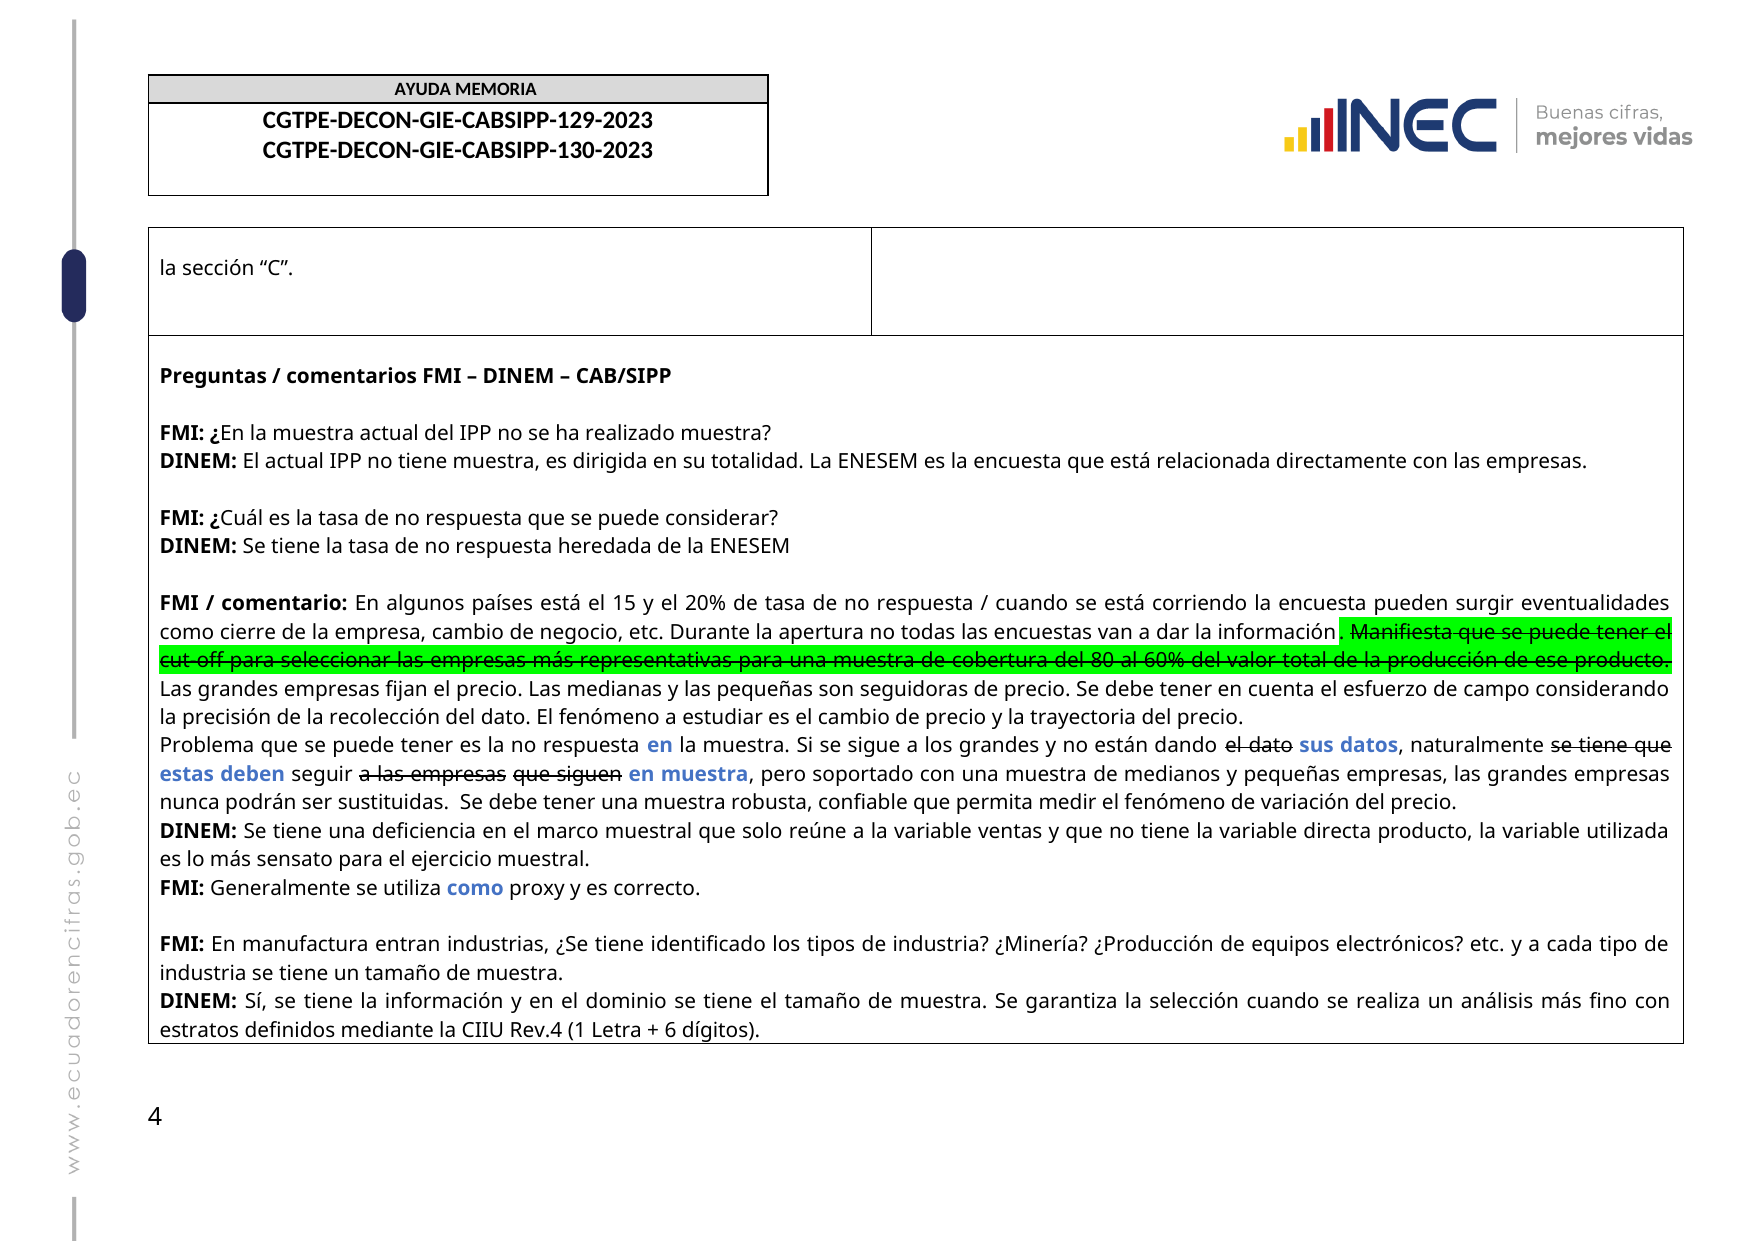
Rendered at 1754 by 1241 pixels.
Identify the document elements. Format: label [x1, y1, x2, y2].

picture [0, 19, 1746, 1241]
table_cell [872, 228, 1683, 335]
table_cell [149, 336, 1683, 1043]
table_cell [149, 228, 871, 335]
